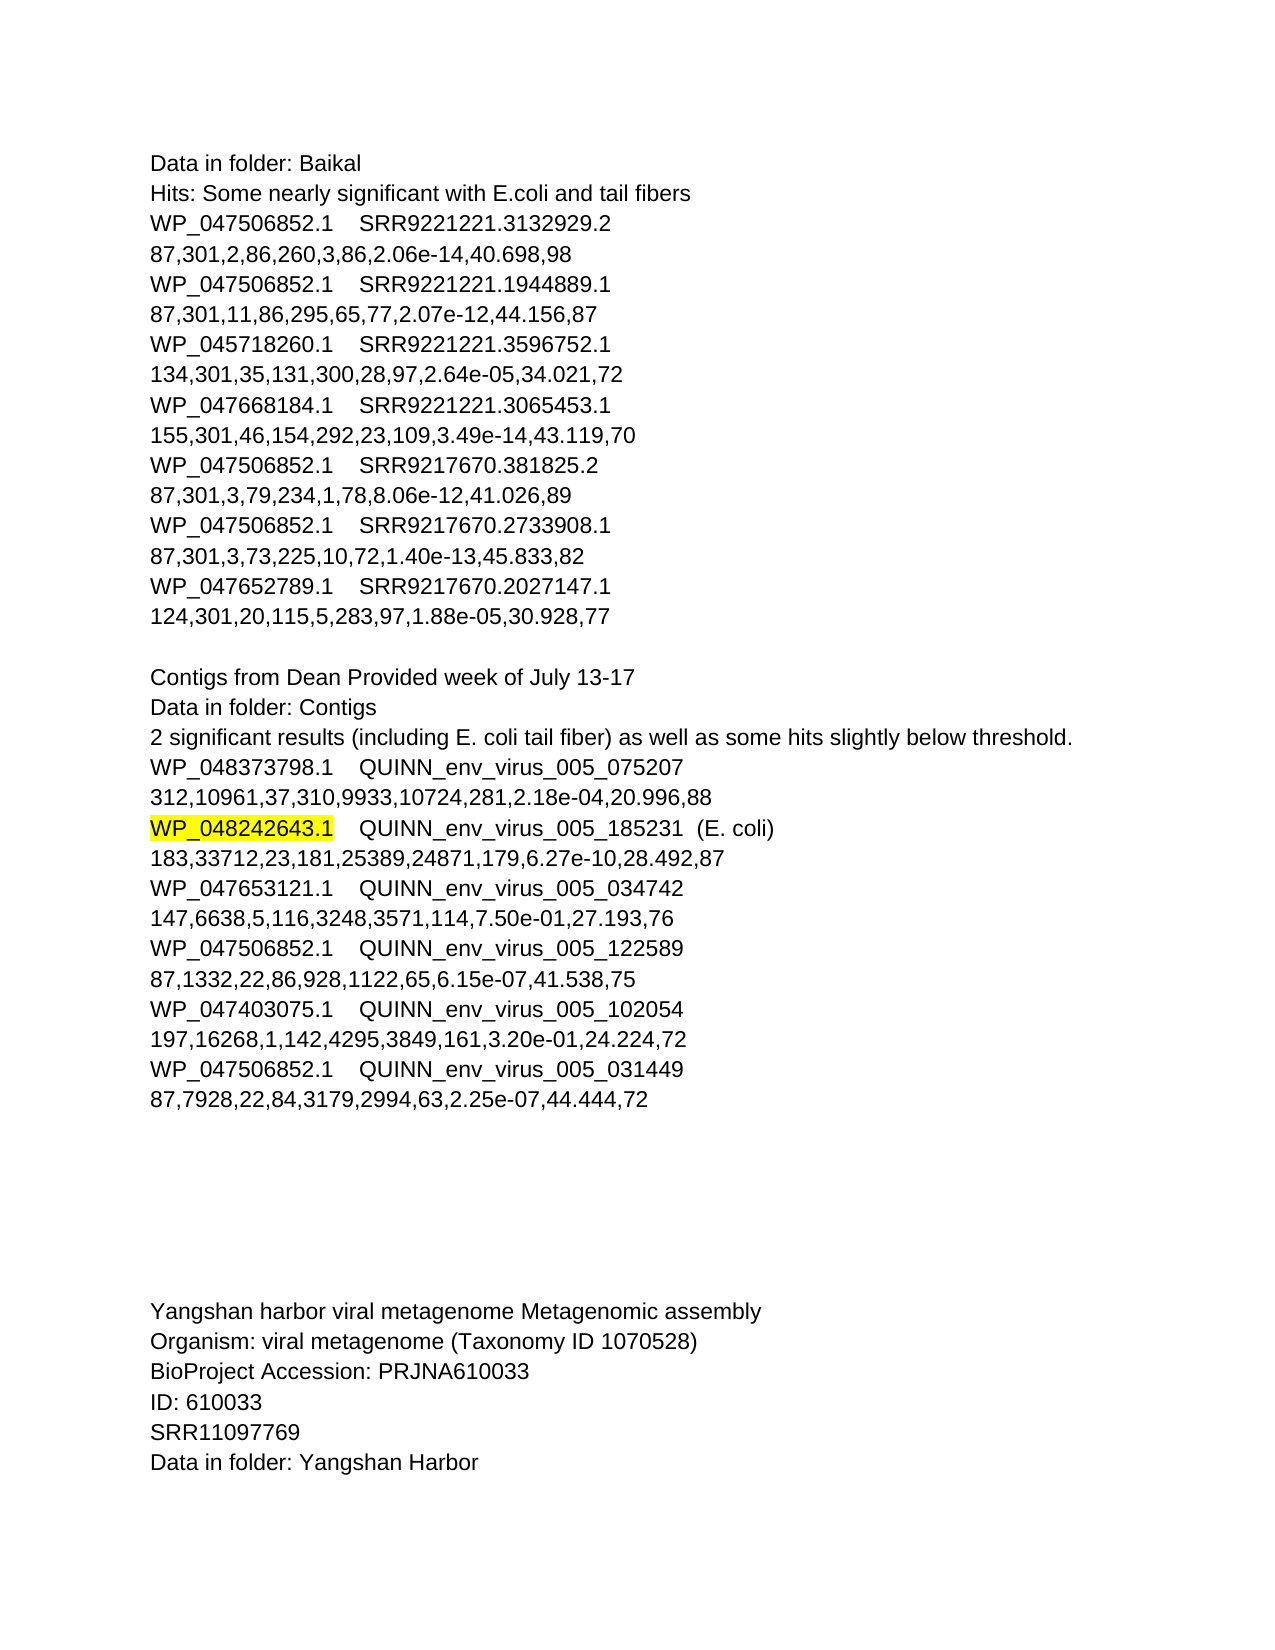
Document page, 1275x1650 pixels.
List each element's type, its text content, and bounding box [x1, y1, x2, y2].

text WP_047668184.1 SRR9221221.3065453.1 [150, 392, 1125, 418]
text 87,301,3,73,225,10,72,1.40e-13,45.833,82 [150, 543, 1125, 569]
text Hits: Some nearly significant with E.coli and tail fibers [150, 180, 1125, 207]
text Data in folder: Contigs [150, 694, 1125, 720]
text WP_047506852.1 SRR9217670.2733908.1 [150, 512, 1125, 539]
text Data in folder: Yangshan Harbor [150, 1449, 1125, 1475]
text WP_047652789.1 SRR9217670.2027147.1 [150, 573, 1125, 599]
text WP_047506852.1 SRR9221221.1944889.1 [150, 271, 1125, 297]
text Contigs from Dean Provided week of July 13-17 [150, 663, 1125, 690]
text SRR11097769 [150, 1419, 1125, 1445]
text 147,6638,5,116,3248,3571,114,7.50e-01,27.193,76 [150, 905, 1125, 932]
text WP_048373798.1 QUINN_env_virus_005_075207 [150, 754, 1125, 781]
text BioProject Accession: PRJNA610033 [150, 1358, 1125, 1385]
text 124,301,20,115,5,283,97,1.88e-05,30.928,77 [150, 603, 1125, 629]
text 87,301,3,79,234,1,78,8.06e-12,41.026,89 [150, 482, 1125, 509]
text 87,7928,22,84,3179,2994,63,2.25e-07,44.444,72 [150, 1086, 1125, 1113]
text Data in folder: Baikal [150, 150, 1125, 176]
text WP_047403075.1 QUINN_env_virus_005_102054 [150, 996, 1125, 1022]
text 183,33712,23,181,25389,24871,179,6.27e-10,28.492,87 [150, 845, 1125, 871]
text Yangshan harbor viral metagenome Metagenomic assembly [150, 1298, 1125, 1324]
text WP_047506852.1 QUINN_env_virus_005_122589 [150, 935, 1125, 962]
text WP_047506852.1 QUINN_env_virus_005_031449 [150, 1056, 1125, 1083]
text 134,301,35,131,300,28,97,2.64e-05,34.021,72 [150, 361, 1125, 388]
text 87,1332,22,86,928,1122,65,6.15e-07,41.538,75 [150, 966, 1125, 992]
text WP_047506852.1 SRR9217670.381825.2 [150, 452, 1125, 478]
text 87,301,11,86,295,65,77,2.07e-12,44.156,87 [150, 301, 1125, 327]
text 87,301,2,86,260,3,86,2.06e-14,40.698,98 [150, 241, 1125, 267]
text 2 significant results (including E. coli tail fiber) as well as some hits slightly below threshold. [150, 724, 1125, 750]
text WP_047506852.1 SRR9221221.3132929.2 [150, 210, 1125, 237]
text ID: 610033 [150, 1388, 1125, 1415]
text 312,10961,37,310,9933,10724,281,2.18e-04,20.996,88 [150, 784, 1125, 811]
text 155,301,46,154,292,23,109,3.49e-14,43.119,70 [150, 422, 1125, 448]
text WP_045718260.1 SRR9221221.3596752.1 [150, 331, 1125, 358]
text WP_047653121.1 QUINN_env_virus_005_034742 [150, 875, 1125, 901]
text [150, 1328, 1125, 1354]
text WP_048242643.1 QUINN_env_virus_005_185231 (E. coli) [150, 814, 1125, 841]
text 197,16268,1,142,4295,3849,161,3.20e-01,24.224,72 [150, 1026, 1125, 1052]
